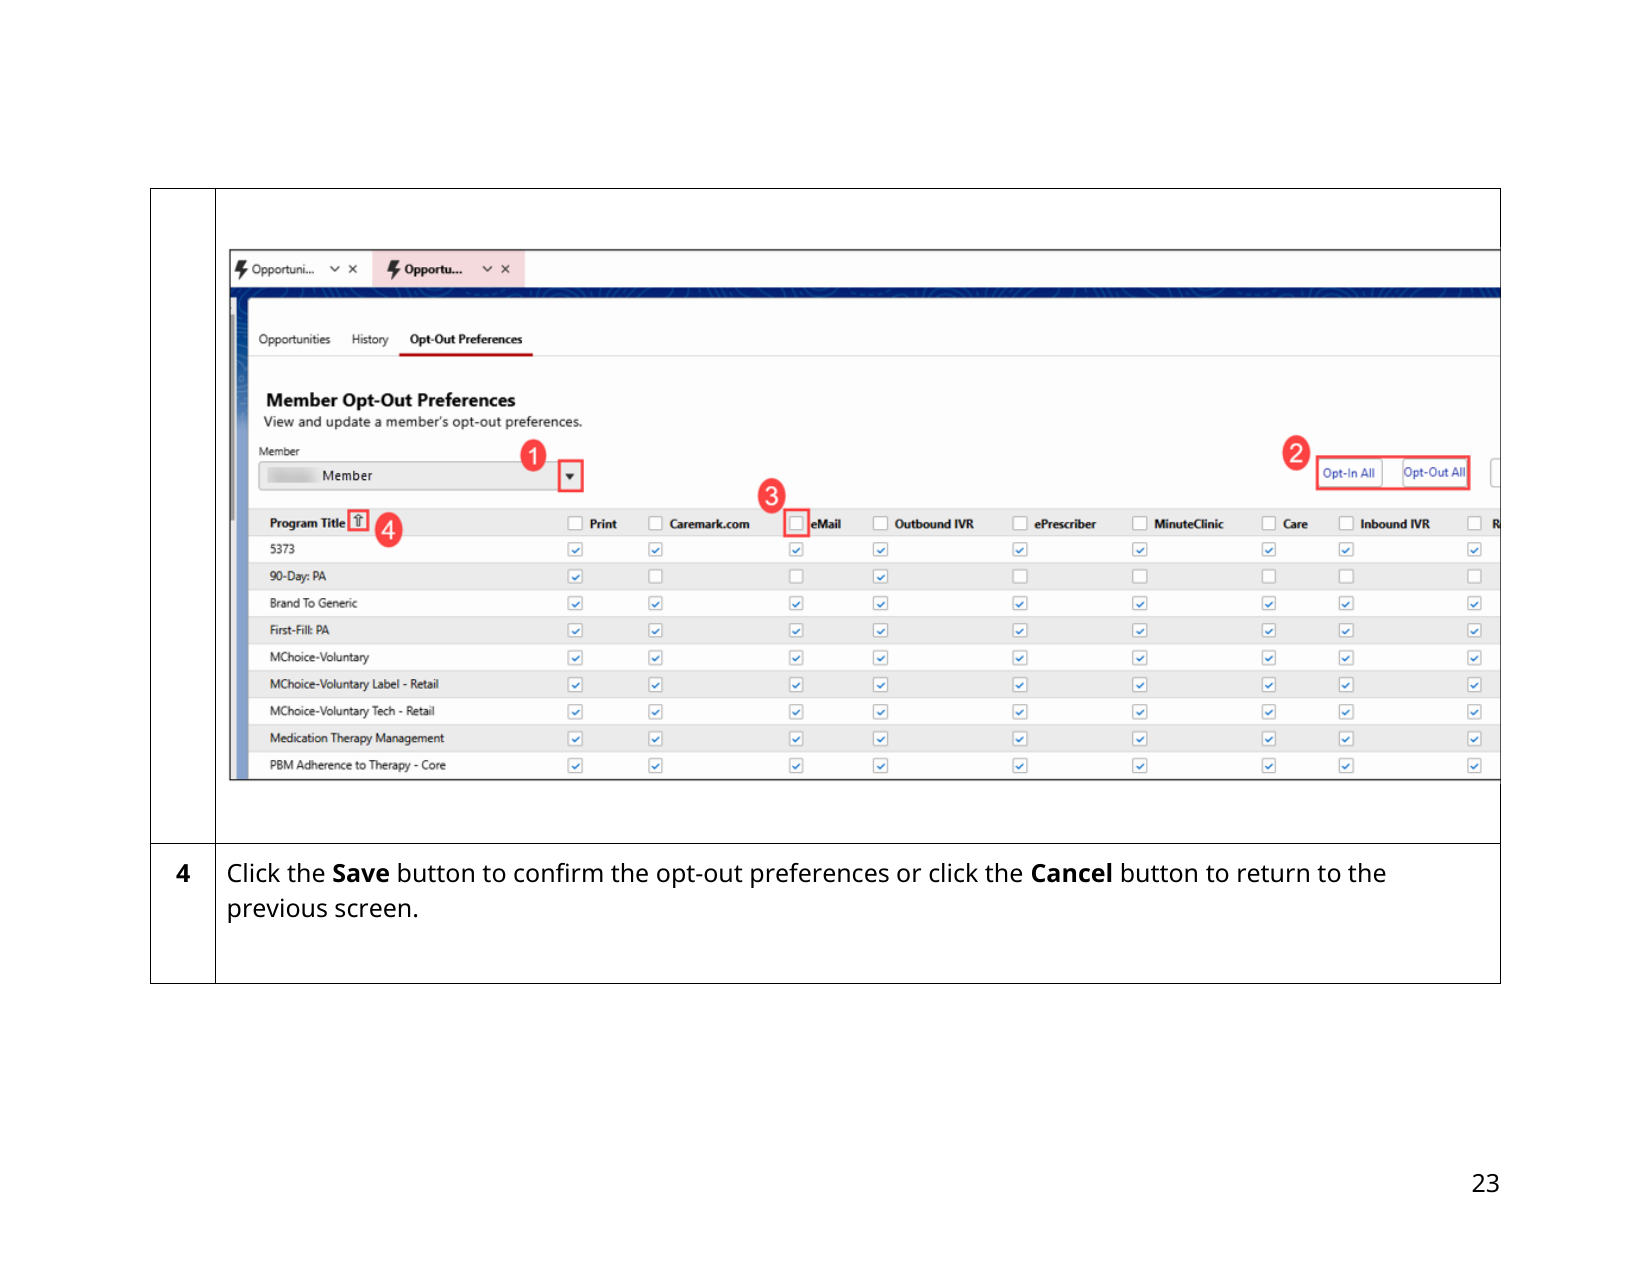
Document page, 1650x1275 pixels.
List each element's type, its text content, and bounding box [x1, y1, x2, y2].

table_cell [216, 189, 1500, 843]
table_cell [216, 844, 1500, 983]
table_cell 3 [151, 189, 215, 843]
picture [226, 247, 1501, 784]
table_cell 4 [151, 844, 215, 983]
